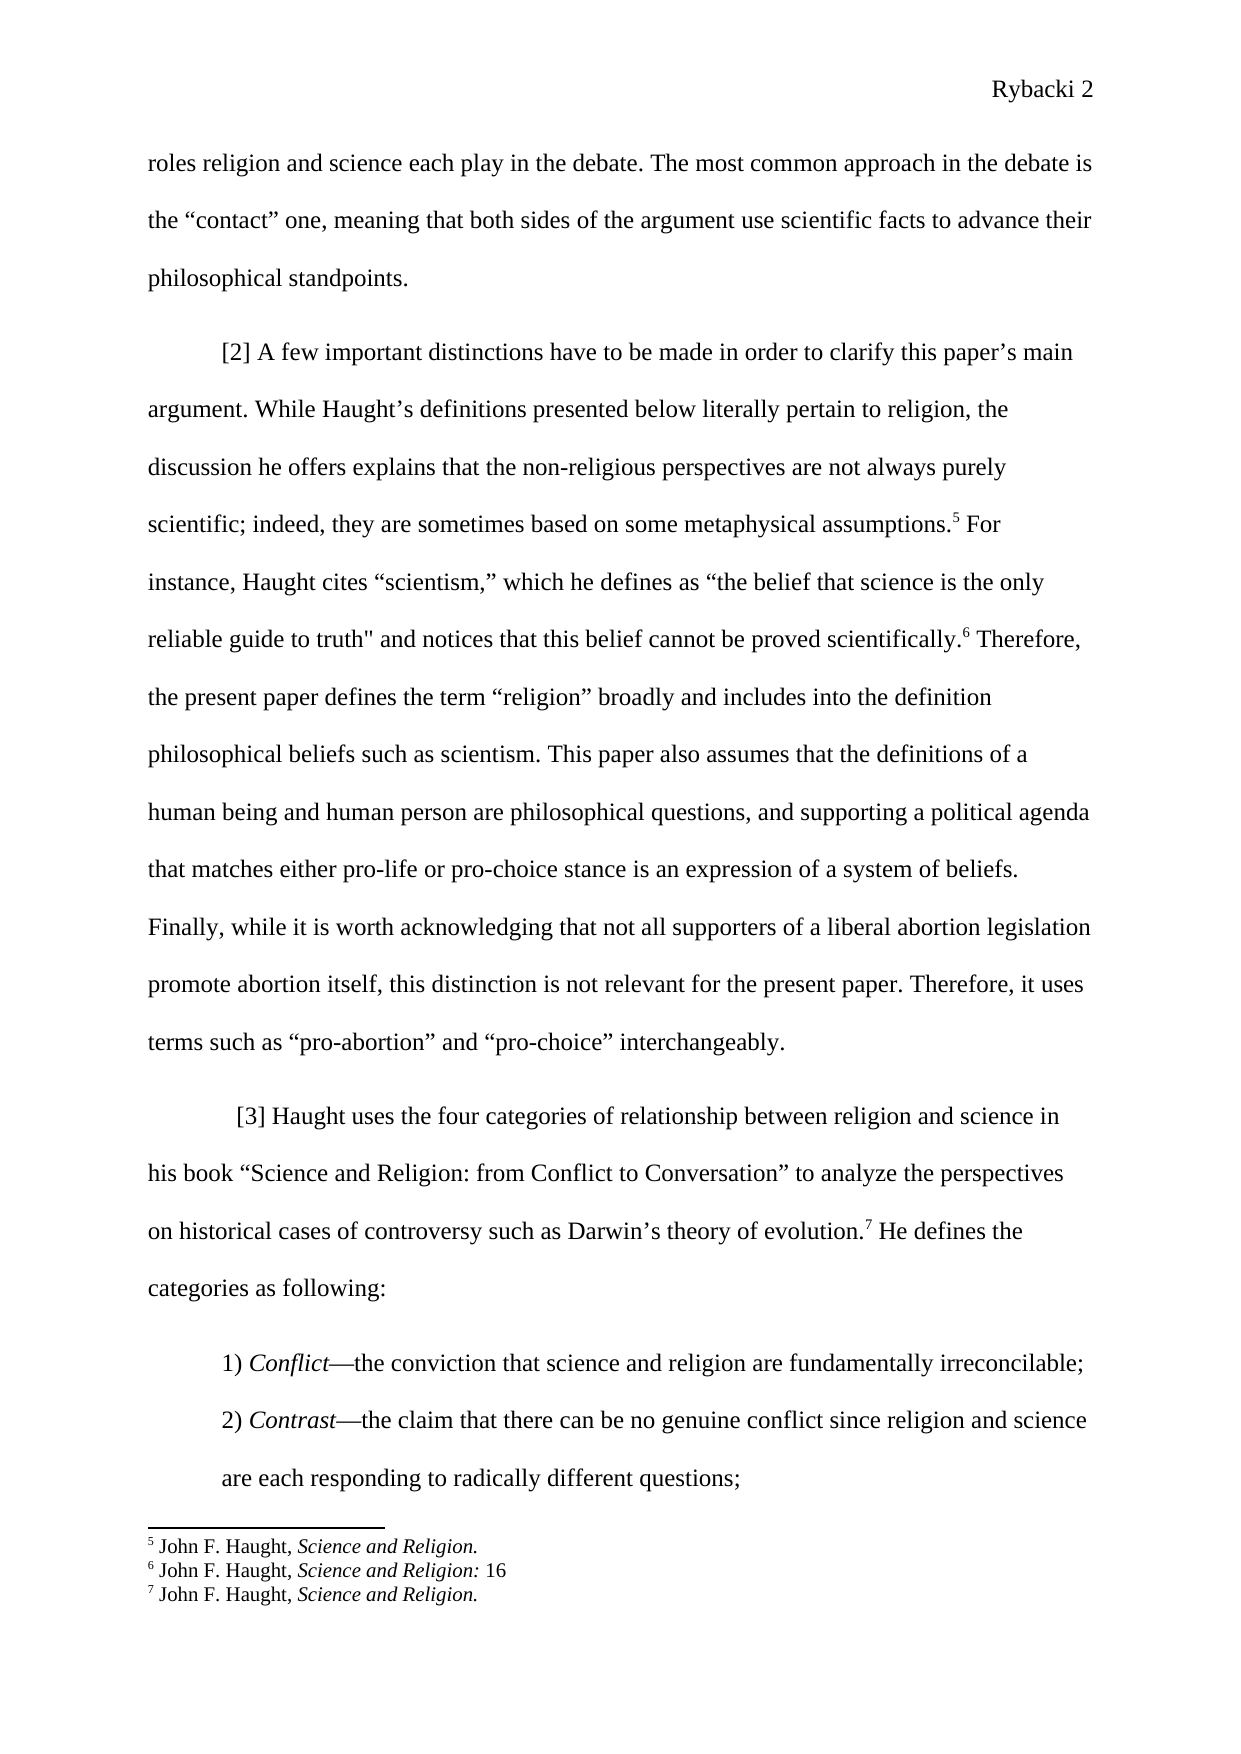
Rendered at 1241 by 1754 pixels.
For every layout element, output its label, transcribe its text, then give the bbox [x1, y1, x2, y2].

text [148, 148, 1093, 291]
text [2] A few important distinctions have to be made in order to clarify this paper’s main argument. While Haught’s definitions presented below literally pertain to religion, the discussion he offers explains that the non-religious perspectives are not always purely scientific; indeed, they are sometimes based on some metaphysical assumptions. For instance, Haught cites “scientism,” which he defines as “the belief that science is the only reliable guide to truth" and notices that this belief cannot be proved scientifically. Therefore, the present paper defines the term “religion” broadly and includes into the definition philosophical beliefs such as scientism. This paper also assumes that the definitions of a human being and human person are philosophical questions, and supporting a political agenda that matches either pro-life or pro-choice stance is an expression of a system of beliefs. Finally, while it is worth acknowledging that not all supporters of a liberal abortion legislation promote abortion itself, this distinction is not relevant for the present paper. Therefore, it uses terms such as “pro-abortion” and “pro-choice” interchangeably. [148, 337, 1093, 1056]
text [221, 1348, 1093, 1491]
text [3] Haught uses the four categories of relationship between religion and science in his book “Science and Religion: from Conflict to Conversation” to analyze the perspectives on historical cases of controversy such as Darwin’s theory of evolution. He defines the categories as following: [148, 1101, 1093, 1302]
